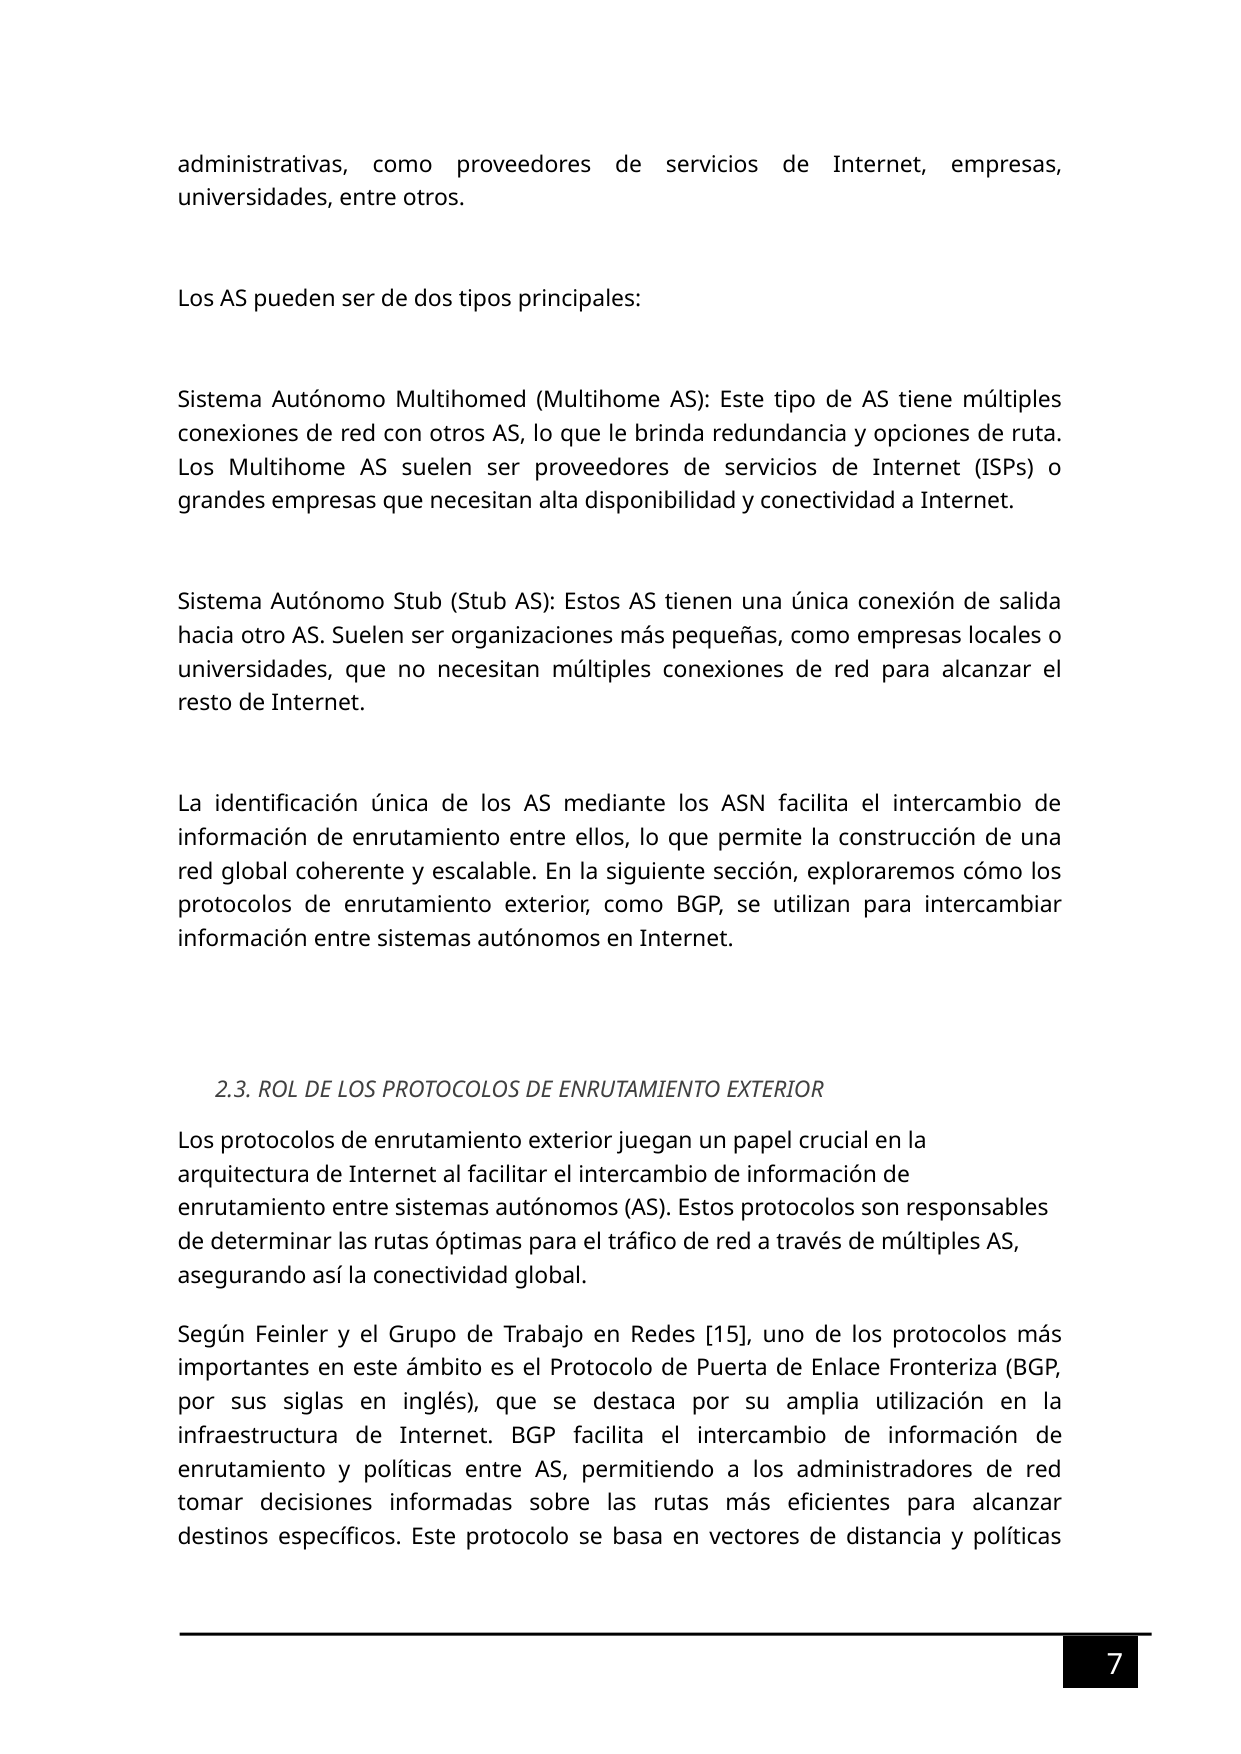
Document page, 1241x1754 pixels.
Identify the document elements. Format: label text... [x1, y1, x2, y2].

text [177, 1318, 1063, 1551]
text Sistema Autónomo Multihomed (Multihome AS): Este tipo de AS tiene múltiples conexiones de red con otros AS, lo que le brinda redundancia y opciones de ruta. Los Multihome AS suelen ser proveedores de servicios de Internet (ISPs) o grandes empresas que necesitan alta disponibilidad y conectividad a Internet. [177, 383, 1063, 516]
text 2.3. ROL DE LOS PROTOCOLOS DE ENRUTAMIENTO EXTERIOR [177, 1073, 1063, 1105]
text Los protocolos de enrutamiento exterior juegan un papel crucial en la arquitectura de Internet al facilitar el intercambio de información de enrutamiento entre sistemas autónomos (AS). Estos protocolos son responsables de determinar las rutas óptimas para el tráfico de red a través de múltiples AS, asegurando así la conectividad global. [177, 1124, 1063, 1290]
text Los AS pueden ser de dos tipos principales: [177, 282, 1063, 313]
text La identificación única de los AS mediante los ASN facilita el intercambio de información de enrutamiento entre ellos, lo que permite la construcción de una red global coherente y escalable. En la siguiente sección, exploraremos cómo los protocolos de enrutamiento exterior, como BGP, se utilizan para intercambiar información entre sistemas autónomos en Internet. [177, 787, 1063, 953]
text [177, 148, 1063, 213]
text Sistema Autónomo Stub (Stub AS): Estos AS tienen una única conexión de salida hacia otro AS. Suelen ser organizaciones más pequeñas, como empresas locales o universidades, que no necesitan múltiples conexiones de red para alcanzar el resto de Internet. [177, 585, 1063, 718]
